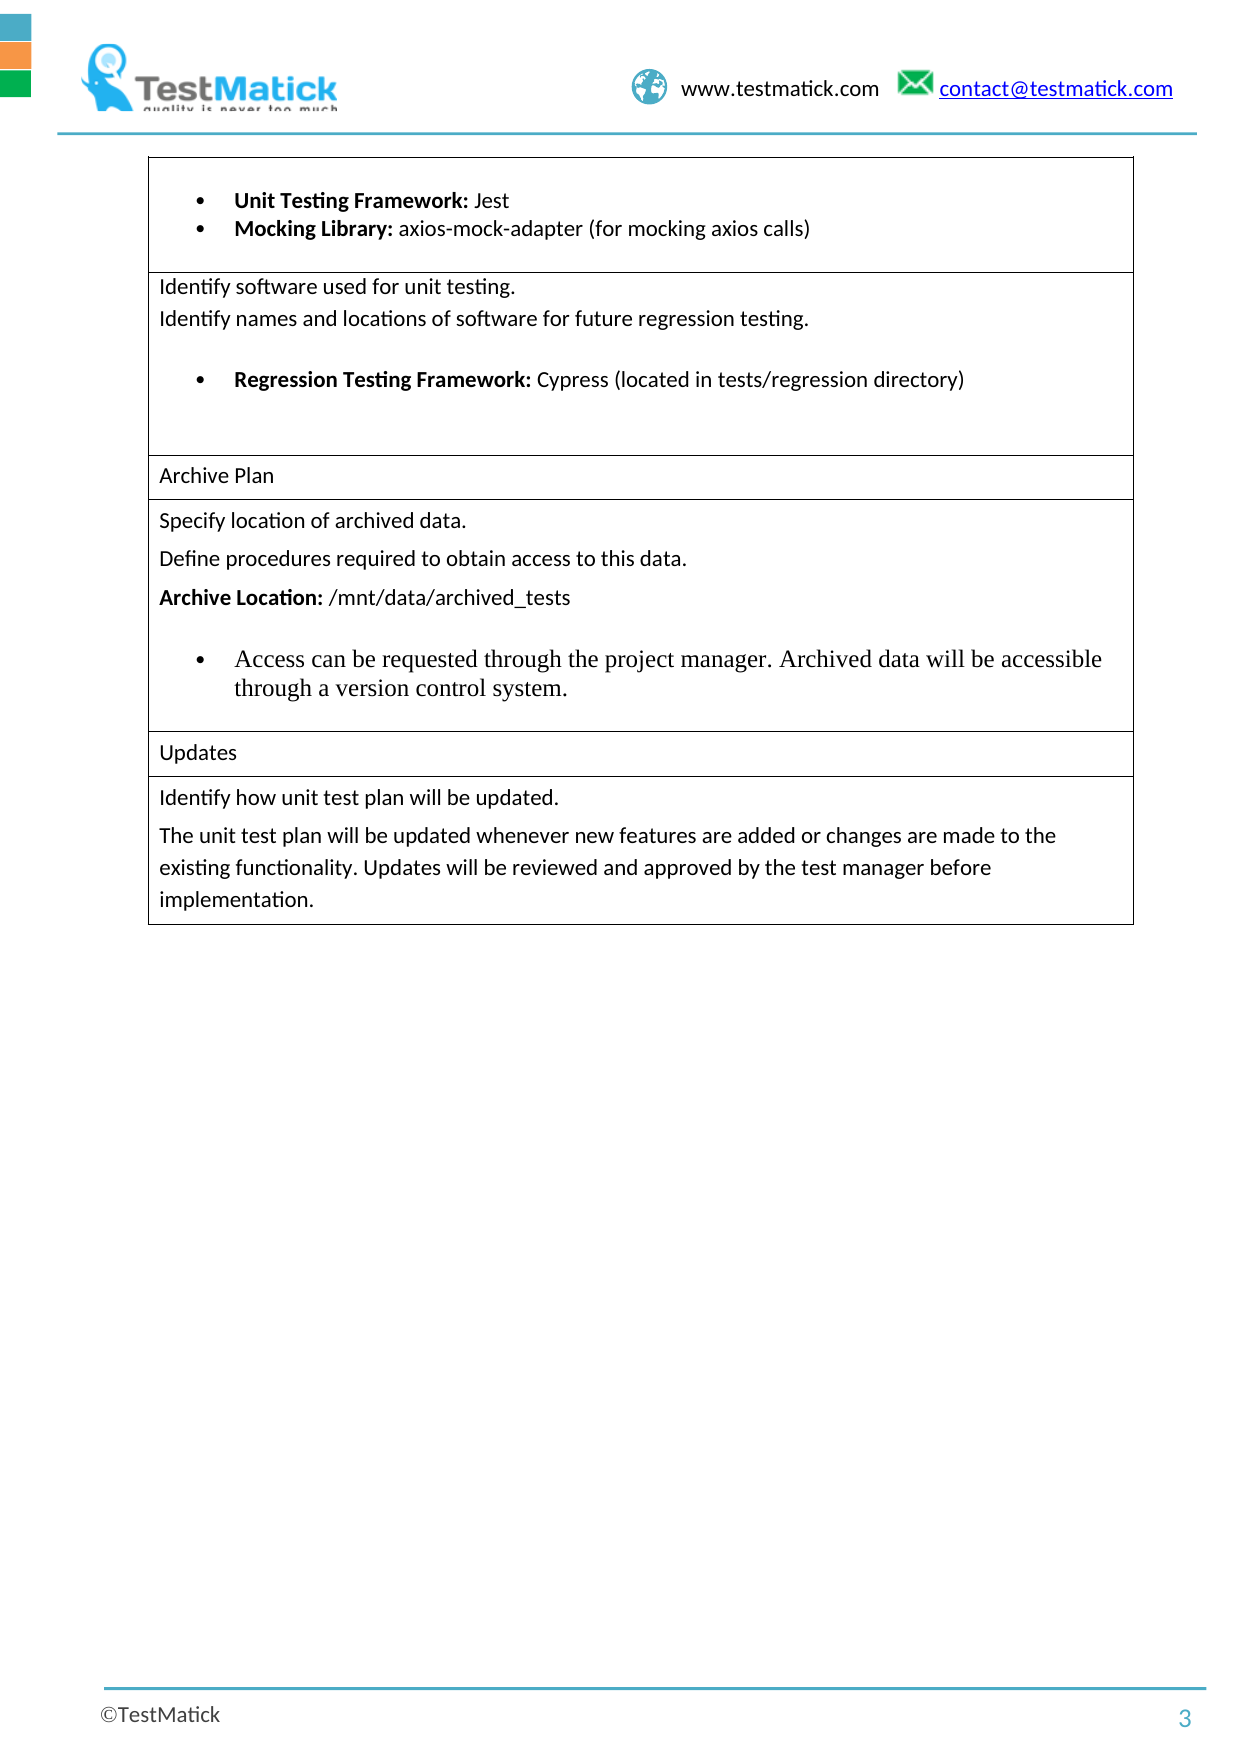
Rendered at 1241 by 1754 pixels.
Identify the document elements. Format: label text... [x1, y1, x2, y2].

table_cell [149, 158, 1133, 271]
table_cell Archive Plan [149, 456, 1133, 499]
table_cell Specify location of archived data. Define procedures required to obtain access to this data. Archive Location: /mnt/data/archived_tests Access can be requested through the project manager. Archived data will be accessible through a version control system. [149, 500, 1133, 731]
table_cell Identify software used for unit testing. Identify names and locations of software for future regression testing. Regression Testing Framework: Cypress (located in tests/regression directory) [149, 273, 1133, 454]
table_cell Updates [149, 732, 1133, 776]
picture [895, 68, 934, 97]
table_cell Identify how unit test plan will be updated. The unit test plan will be updated whenever new features are added or changes are made to the existing functionality. Updates will be reviewed and approved by the test manager before implementation. [149, 777, 1133, 924]
picture [81, 43, 337, 112]
